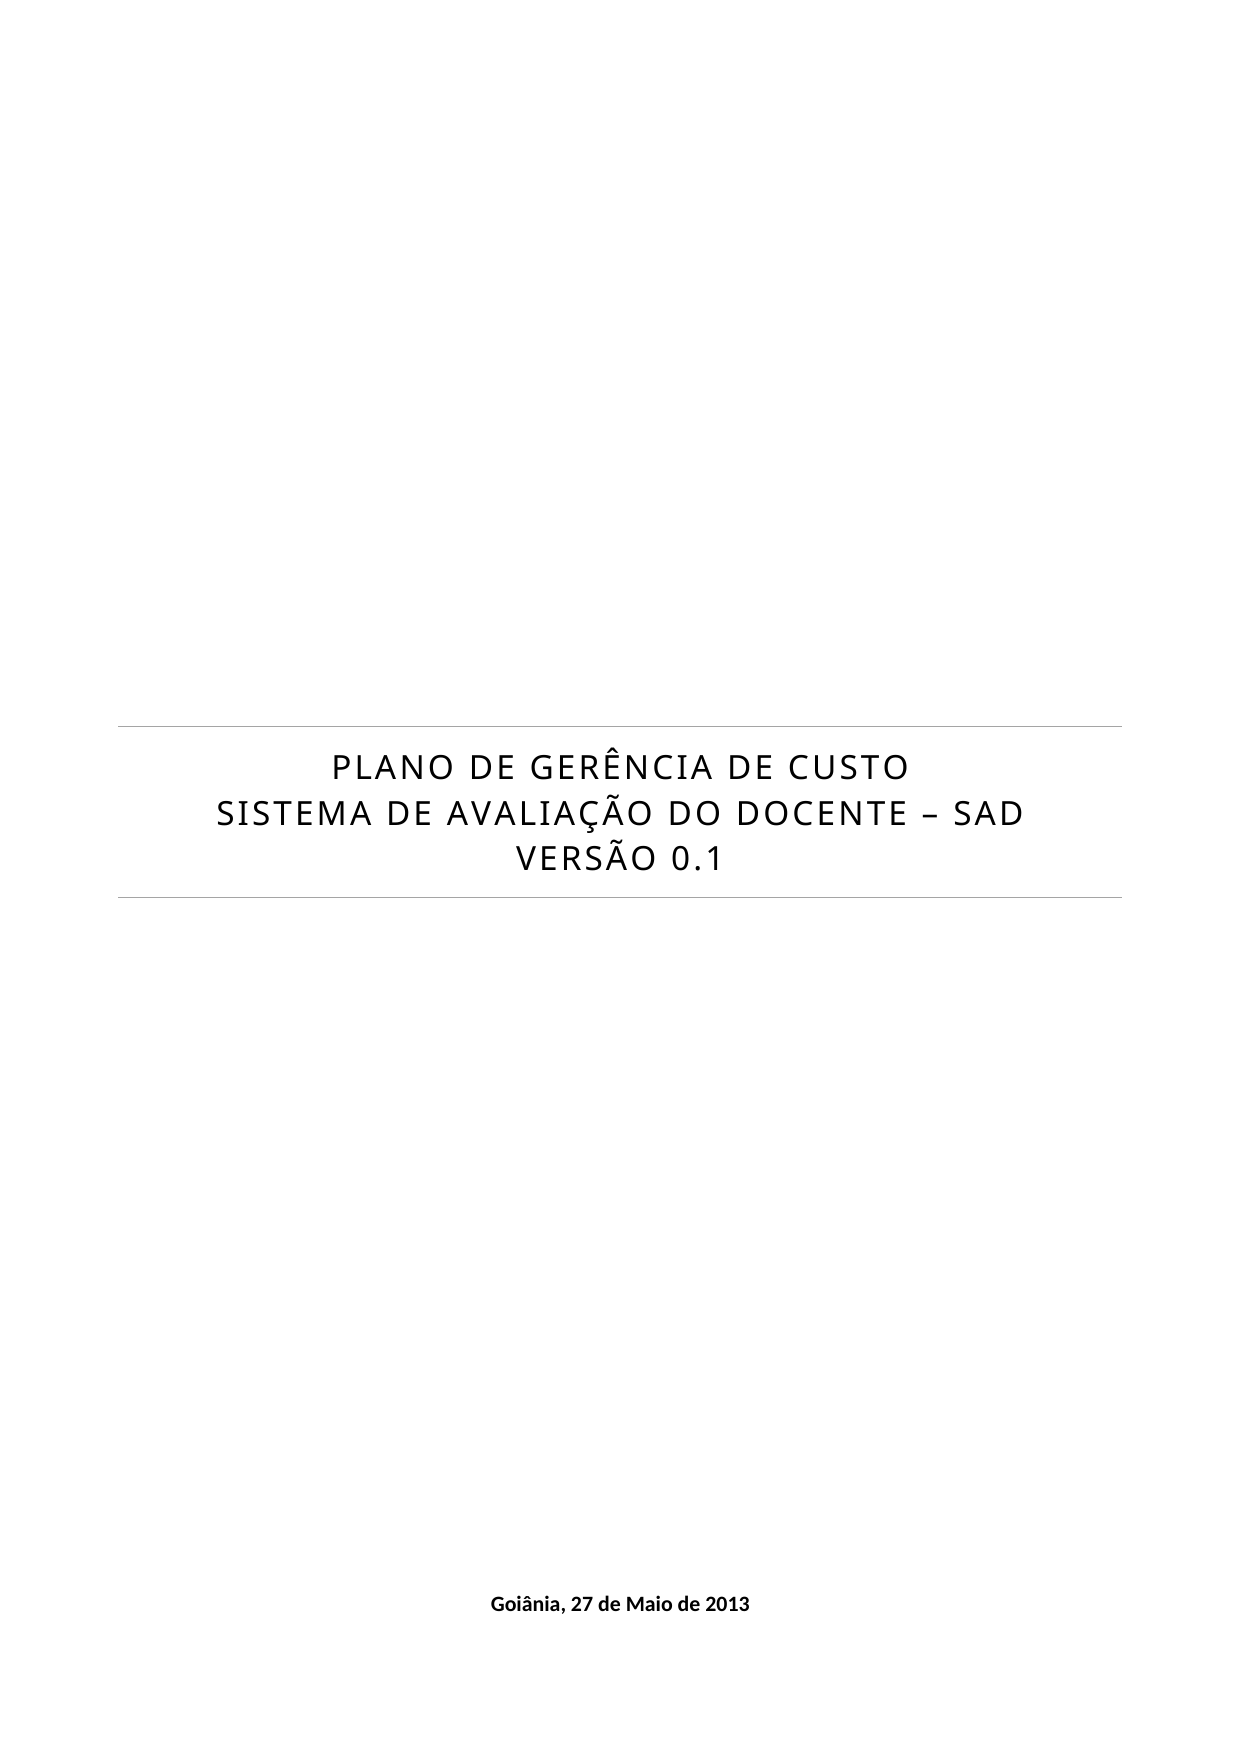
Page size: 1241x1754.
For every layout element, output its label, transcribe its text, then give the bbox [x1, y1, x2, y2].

title Versão 0.1 [118, 816, 1122, 897]
title Sistema de Avaliação do Docente – SAD [118, 789, 1122, 816]
text Goiânia, 27 de Maio de 2013 [118, 1590, 1122, 1617]
title Plano de gerência de custo [118, 727, 1122, 789]
